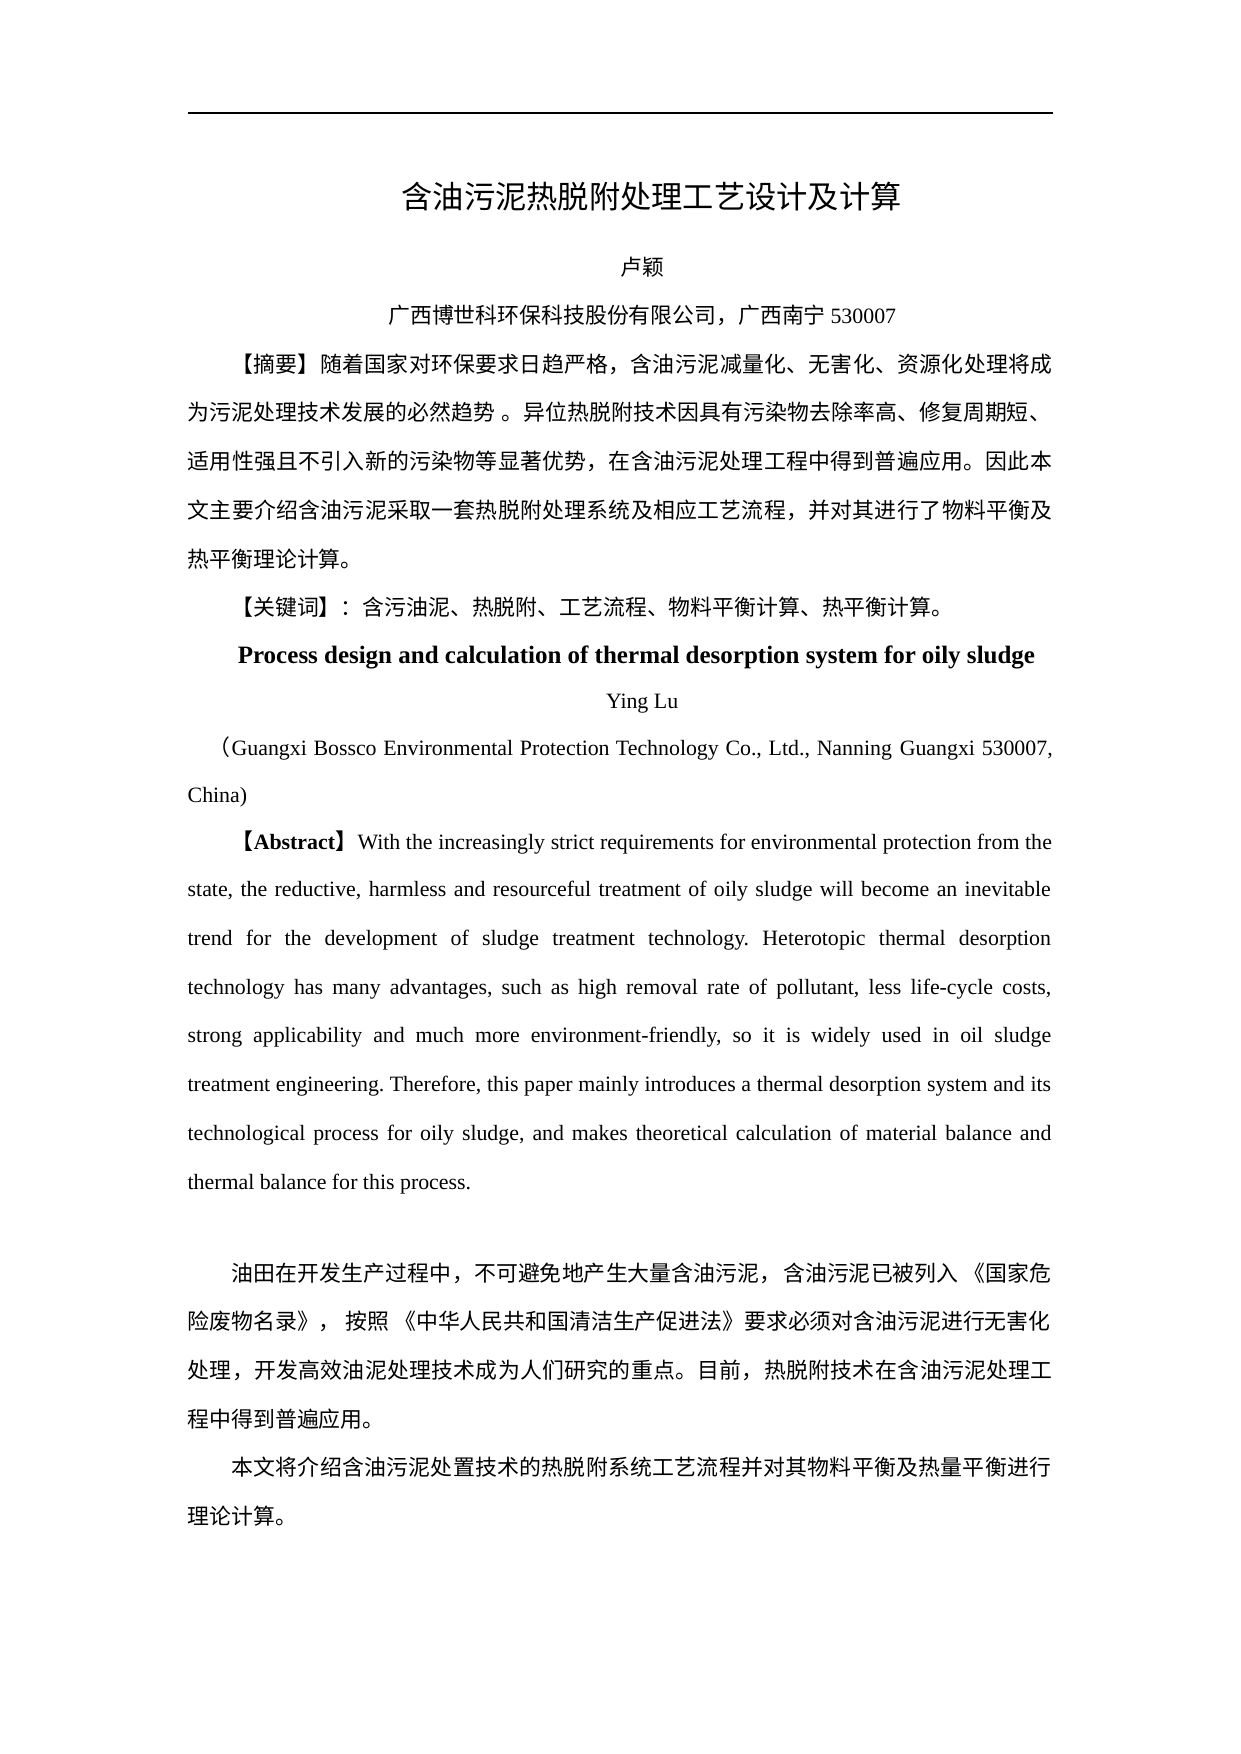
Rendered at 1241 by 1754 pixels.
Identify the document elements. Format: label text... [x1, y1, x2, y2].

text 【摘要】随着国家对环保要求日趋严格，含油污泥减量化、无害化、资源化处理将成为污泥处理技术发展的必然趋势 。异位热脱附技术因具有污染物去除率高、修复周期短、适用性强且不引入新的污染物等显著优势，在含油污泥处理工程中得到普遍应用。因此本文主要介绍含油污泥采取一套热脱附处理系统及相应工艺流程，并对其进行了物料平衡及热平衡理论计算。 [187, 346, 1053, 574]
text 卢颖 [187, 249, 1053, 282]
text 【Abstract】With the increasingly strict requirements for environmental protection from the state, the reductive, harmless and resourceful treatment of oily sludge will become an inevitable trend for the development of sludge treatment technology. Heterotopic thermal desorption technology has many advantages, such as high removal rate of pollutant, less life-cycle costs, strong applicability and much more environment-friendly, so it is widely used in oil sludge treatment engineering. Therefore, this paper mainly introduces a thermal desorption system and its technological process for oily sludge, and makes theoretical calculation of material balance and thermal balance for this process. [187, 824, 1053, 1197]
text Ying Lu [187, 685, 1053, 717]
text 本文将介绍含油污泥处置技术的热脱附系统工艺流程并对其物料平衡及热量平衡进行理论计算。 [187, 1450, 1053, 1531]
text Process design and calculation of thermal desorption system for oily sludge [187, 638, 1053, 670]
text 油田在开发生产过程中，不可避免地产生大量含油污泥，含油污泥已被列入 《国家危险废物名录》， 按照 《中华人民共和国清洁生产促进法》要求必须对含油污泥进行无害化处理，开发高效油泥处理技术成为人们研究的重点。目前，热脱附技术在含油污泥处理工程中得到普遍应用。 [187, 1255, 1053, 1434]
text （Guangxi Bossco Environmental Protection Technology Co., Ltd., Nanning Guangxi 530007, China) [187, 730, 1053, 811]
text 广西博世科环保科技股份有限公司，广西南宁 530007 [187, 298, 1053, 330]
text 【关键词】：含污油泥、热脱附、工艺流程、物料平衡计算、热平衡计算。 [187, 589, 1053, 622]
text 含油污泥热脱附处理工艺设计及计算 [187, 162, 1053, 227]
